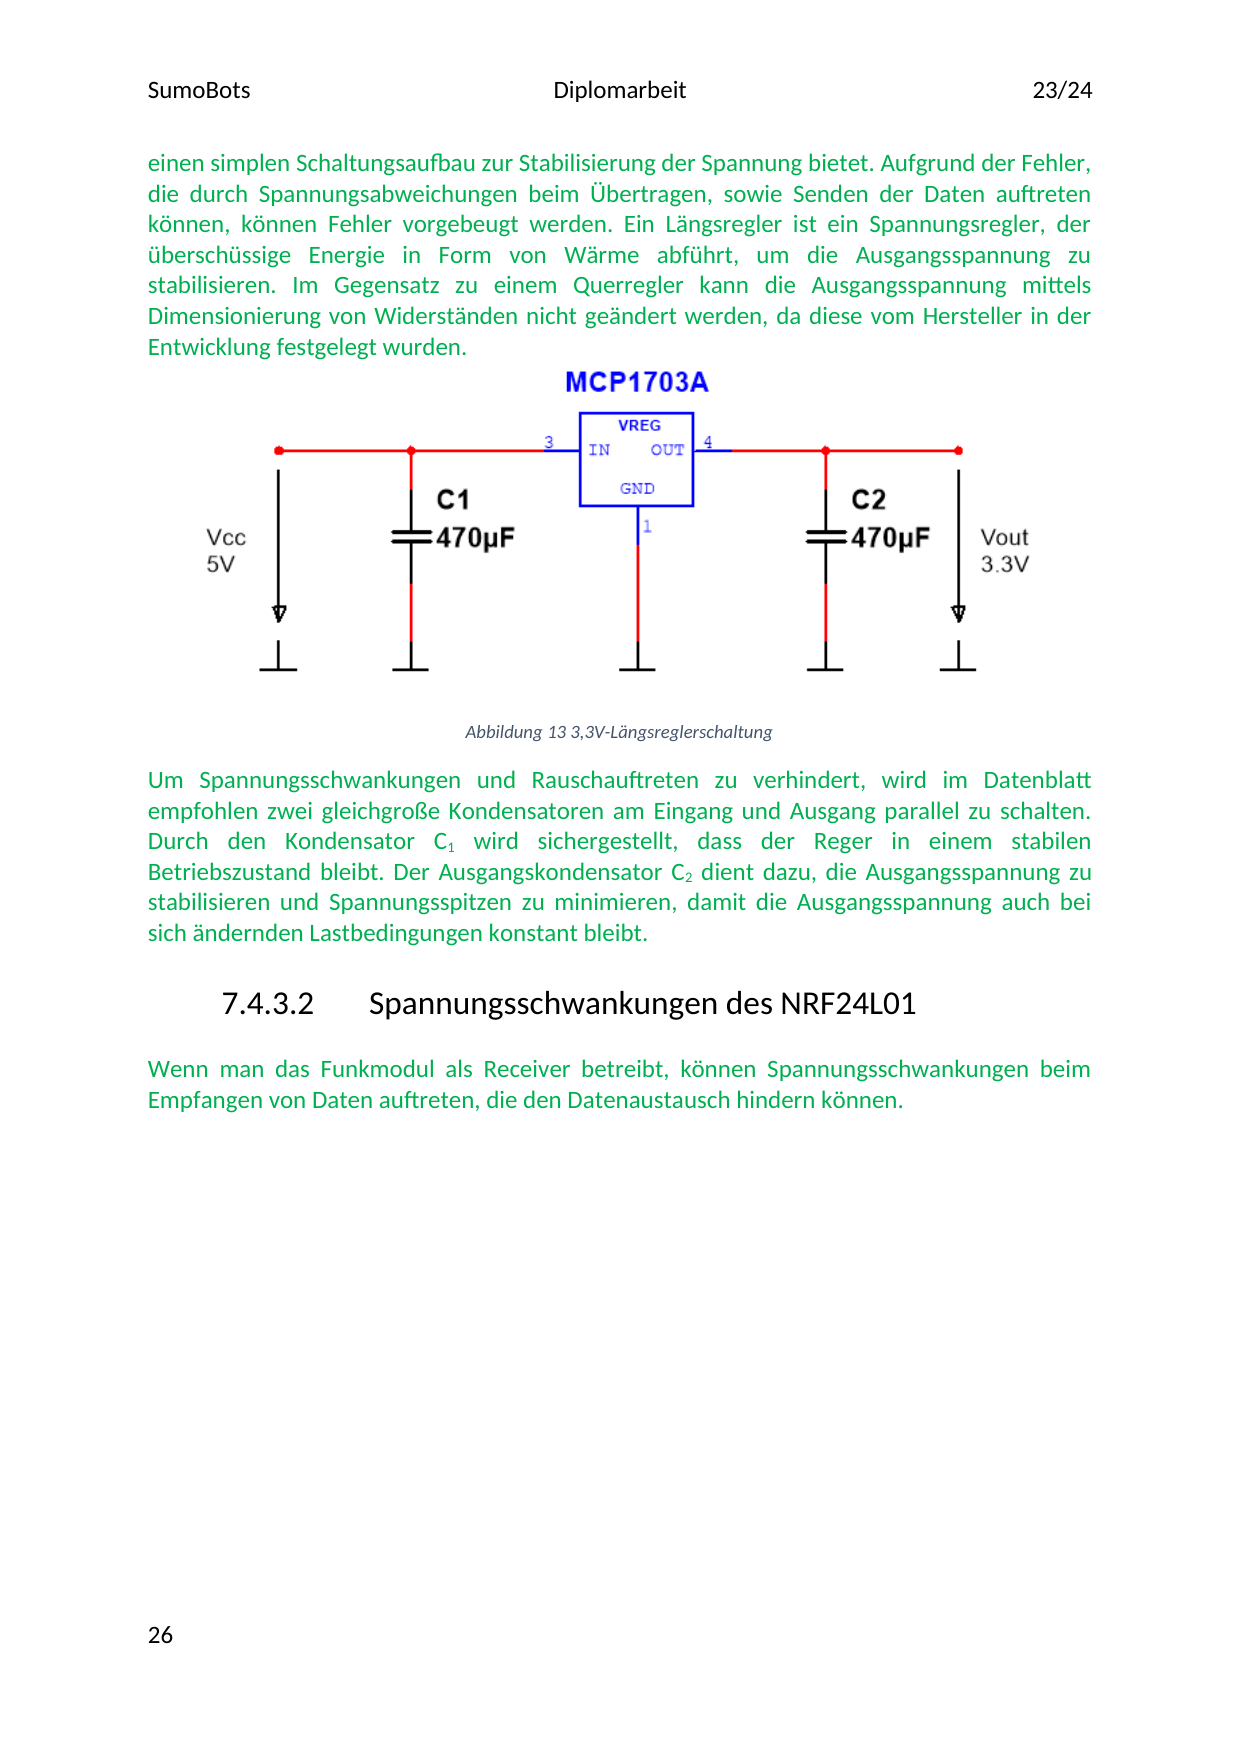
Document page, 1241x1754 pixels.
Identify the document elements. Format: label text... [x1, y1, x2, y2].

picture [147, 361, 1093, 721]
text Um Spannungsschwankungen und Rauschauftreten zu verhindert, wird im Datenblatt empfohlen zwei gleichgroße Kondensatoren am Eingang und Ausgang parallel zu schalten. Durch den Kondensator C1 wird sichergestellt, dass der Reger in einem stabilen Betriebszustand bleibt. Der Ausgangskondensator C2 dient dazu, die Ausgangsspannung zu stabilisieren und Spannungsspitzen zu minimieren, damit die Ausgangsspannung auch bei sich ändernden Lastbedingungen konstant bleibt. [148, 764, 1093, 947]
subtitle Spannungsschwankungen des NRF24L01 [221, 982, 1093, 1023]
text Wenn man das Funkmodul als Receiver betreibt, können Spannungsschwankungen beim Empfangen von Daten auftreten, die den Datenaustausch hindern können. [148, 1053, 1093, 1114]
